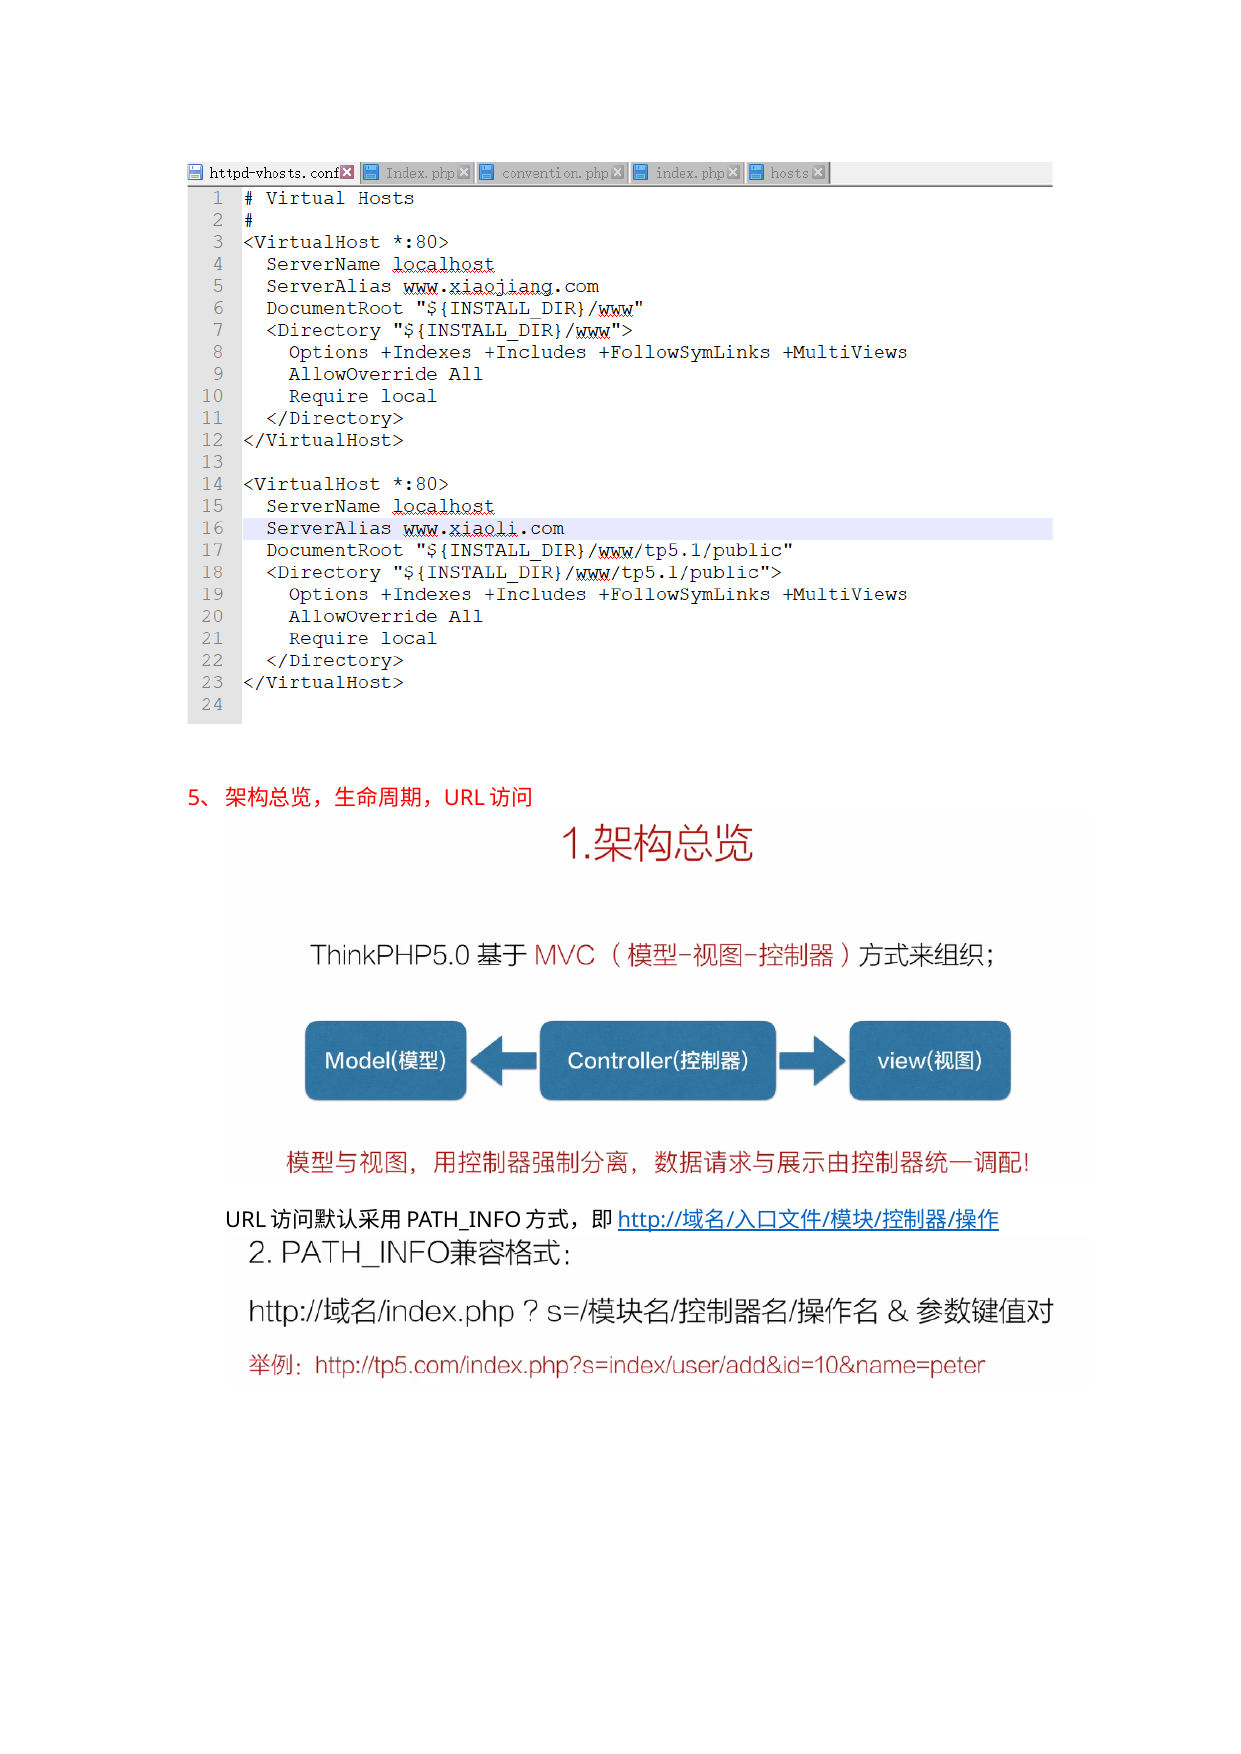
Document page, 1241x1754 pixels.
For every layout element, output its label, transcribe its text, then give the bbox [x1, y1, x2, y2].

picture [225, 1234, 1091, 1386]
list URL访问默认采用PATH_INFO方式，即http://域名/入口文件/模块/控制器/操作 [225, 1202, 1053, 1234]
list 架构总览，生命周期，URL访问 [187, 779, 1053, 812]
picture [225, 812, 1091, 1184]
picture [187, 162, 1053, 724]
